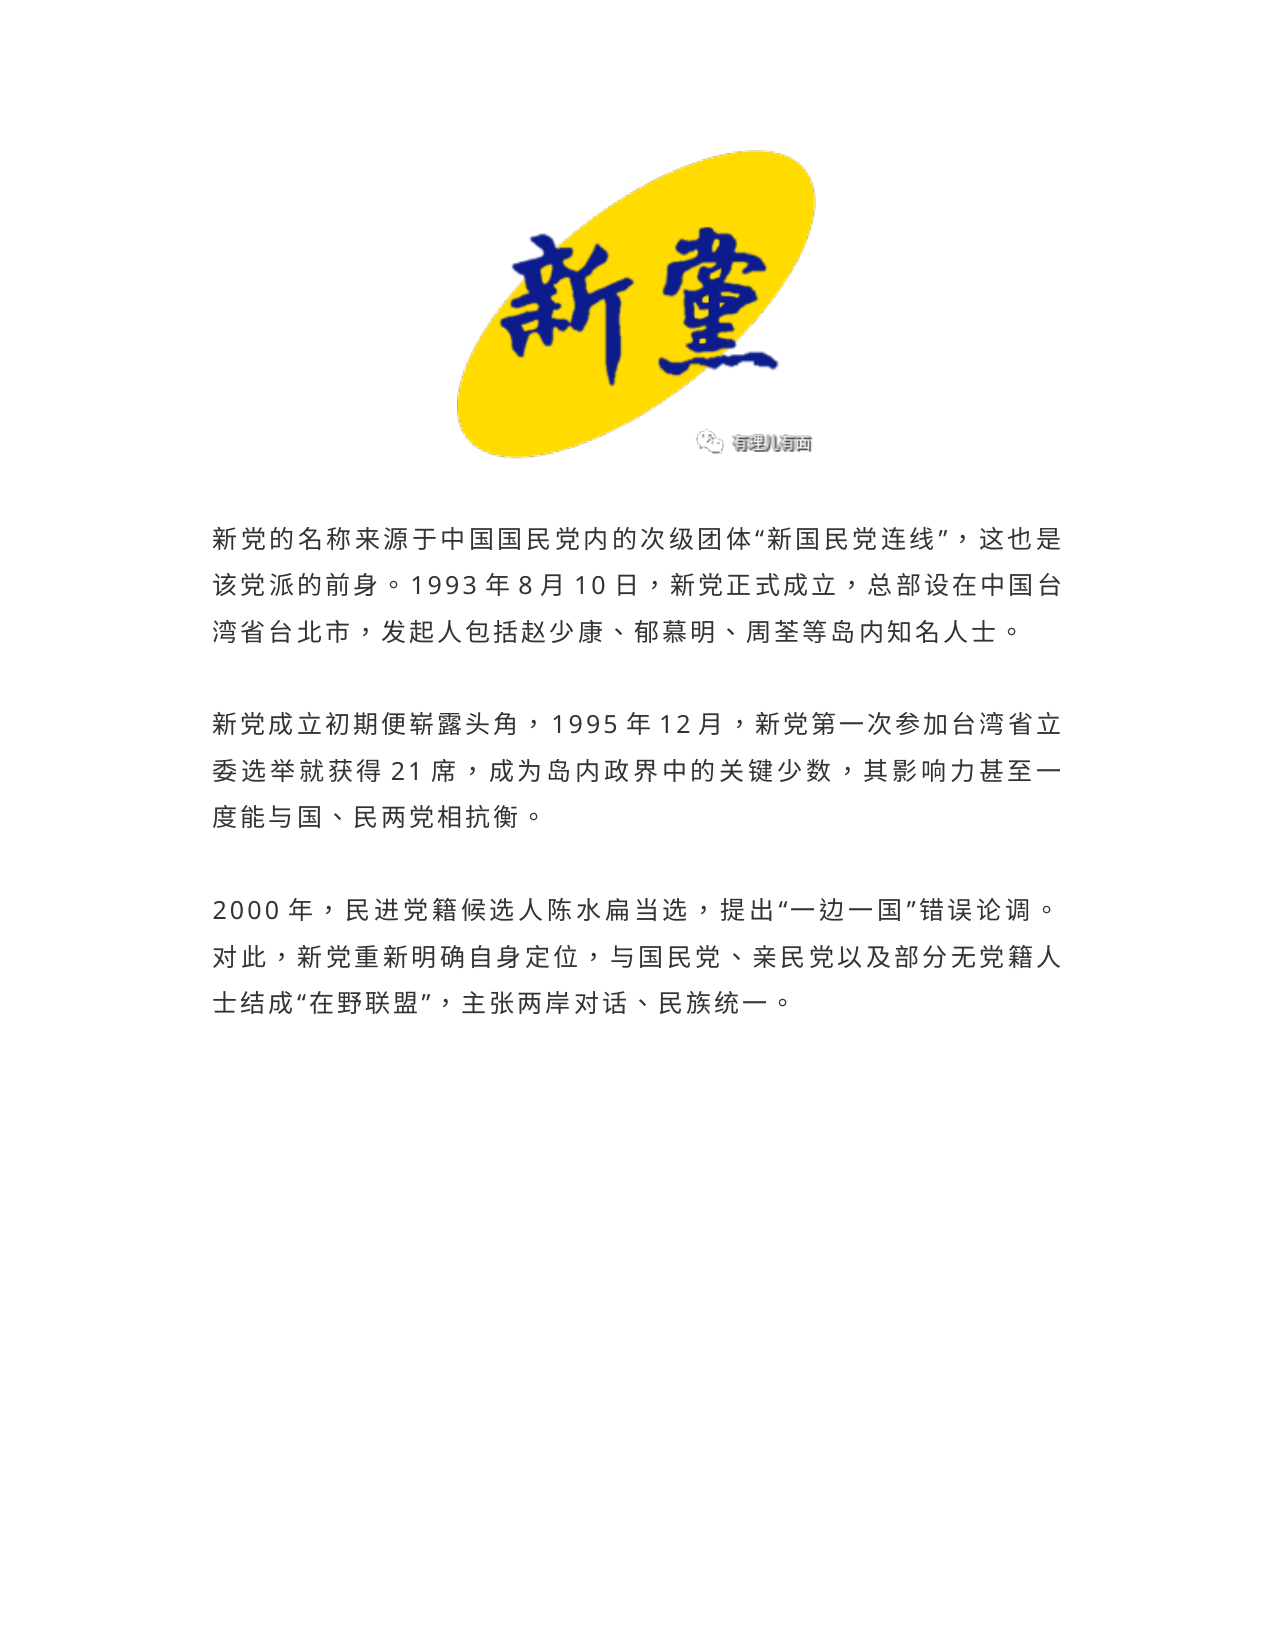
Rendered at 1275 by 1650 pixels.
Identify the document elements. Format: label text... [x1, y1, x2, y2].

text 2000年，民进党籍候选人陈水扁当选，提出“一边一国”错误论调。对此，新党重新明确自身定位，与国民党、亲民党以及部分无党籍人士结成“在野联盟”，主张两岸对话、民族统一。 [212, 881, 1062, 1020]
text 新党的名称来源于中国国民党内的次级团体“新国民党连线”，这也是该党派的前身。1993年8月10日，新党正式成立，总部设在中国台湾省台北市，发起人包括赵少康、郁慕明、周荃等岛内知名人士。 [212, 509, 1062, 648]
text 新党成立初期便崭露头角，1995年12月，新党第一次参加台湾省立委选举就获得21席，成为岛内政界中的关键少数，其影响力甚至一度能与国、民两党相抗衡。 [212, 695, 1062, 834]
picture [453, 150, 822, 463]
